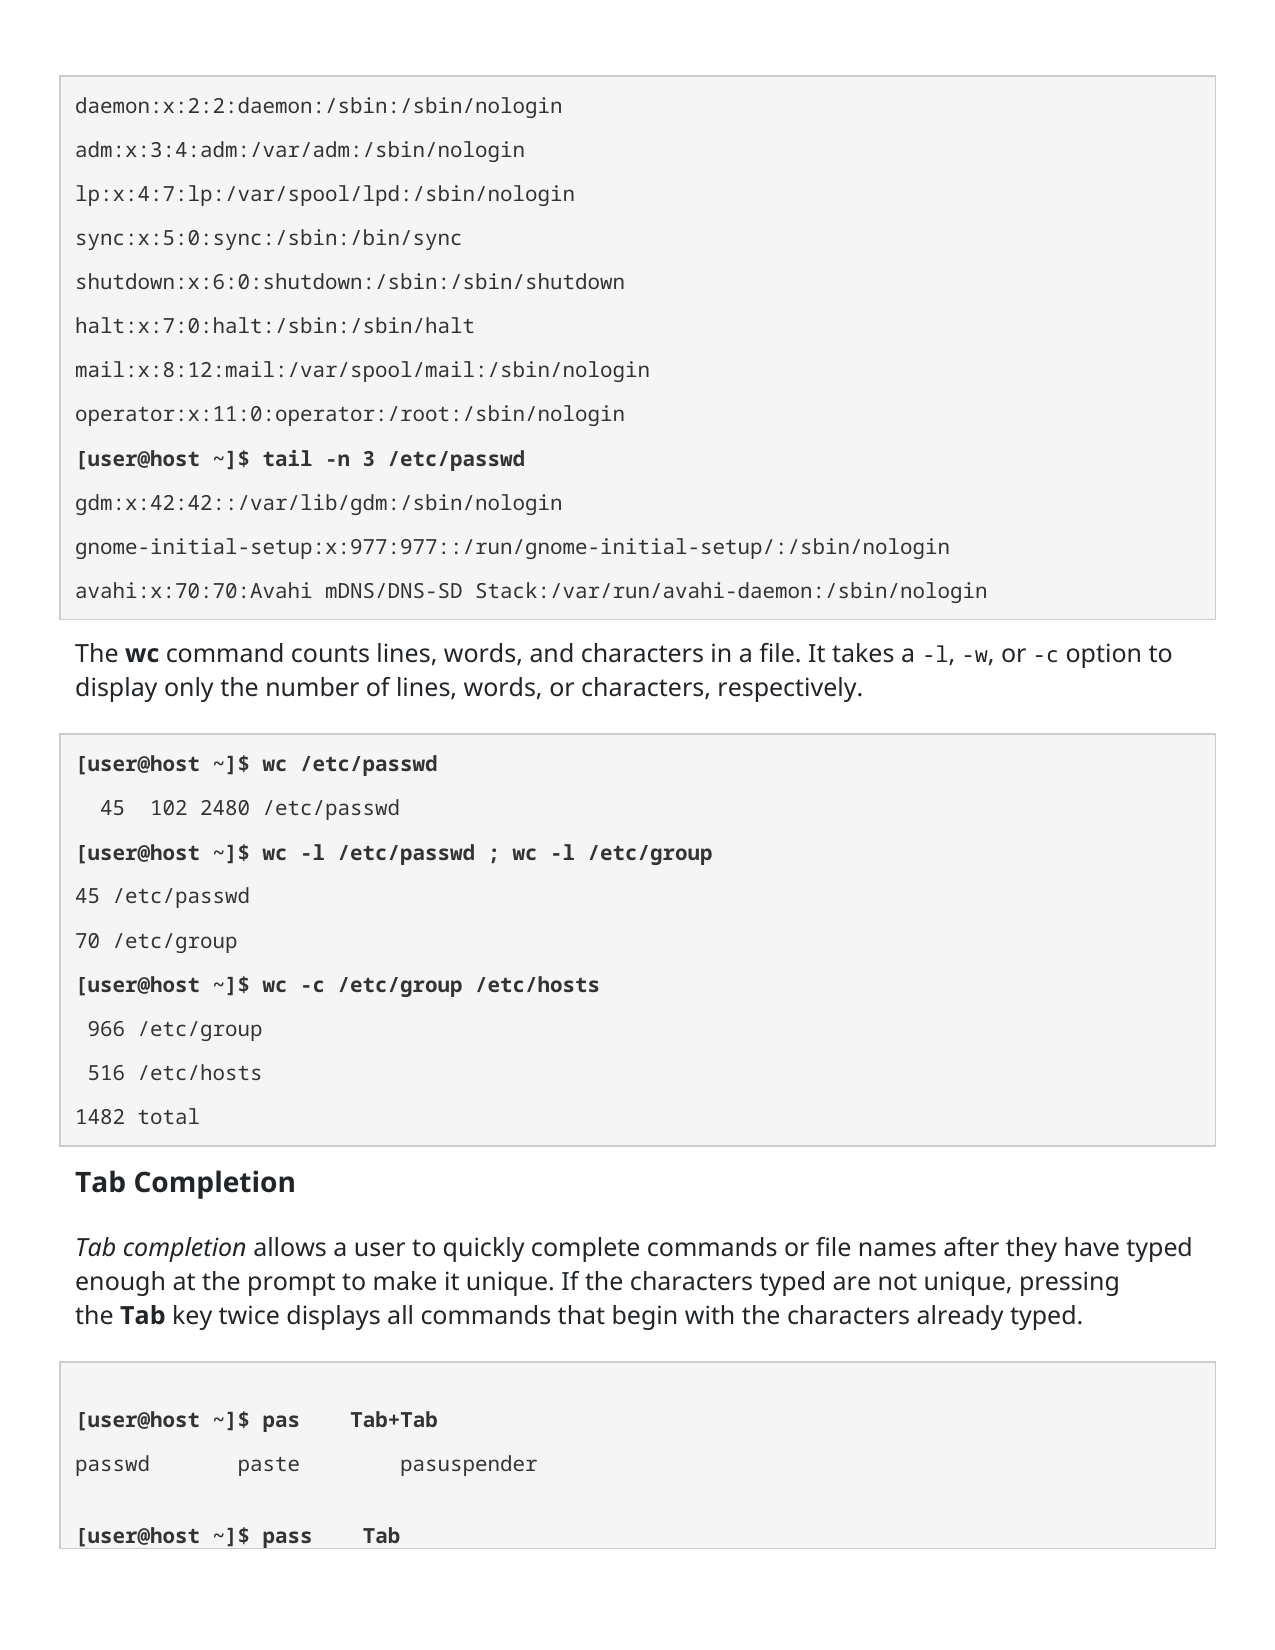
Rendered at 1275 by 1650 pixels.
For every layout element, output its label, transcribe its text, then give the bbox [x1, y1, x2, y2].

text 516 /etc/hosts [61, 1042, 1215, 1086]
text halt:x:7:0:halt:/sbin:/sbin/halt [61, 295, 1215, 339]
text [user@host ~]$ wc /etc/passwd [61, 735, 1215, 777]
text [user@host ~]$ tail -n 3 /etc/passwd [61, 427, 1215, 472]
text daemon:x:2:2:daemon:/sbin:/sbin/nologin [61, 77, 1215, 119]
text gdm:x:42:42::/var/lib/gdm:/sbin/nologin [61, 472, 1215, 516]
text passwd paste pasuspender [61, 1433, 1215, 1477]
text lp:x:4:7:lp:/var/spool/lpd:/sbin/nologin [61, 163, 1215, 207]
text Tab completion allows a user to quickly complete commands or file names after they have typed enough at the prompt to make it unique. If the characters typed are not unique, pressing the Tab key twice displays all commands that begin with the characters already typed. [75, 1230, 1200, 1332]
text [user@host ~]$ wc -c /etc/group /etc/hosts [61, 954, 1215, 998]
text 966 /etc/group [61, 998, 1215, 1042]
text 45 102 2480 /etc/passwd [61, 777, 1215, 821]
text [user@host ~]$ passTab [61, 1477, 1215, 1548]
text gnome-initial-setup:x:977:977::/run/gnome-initial-setup/:/sbin/nologin [61, 516, 1215, 560]
text 1482 total [61, 1086, 1215, 1145]
text adm:x:3:4:adm:/var/adm:/sbin/nologin [61, 119, 1215, 163]
text The wc command counts lines, words, and characters in a file. It takes a -l, -w, or -c option to display only the number of lines, words, or characters, respectively. [75, 636, 1200, 704]
text [user@host ~]$ wc -l /etc/passwd ; wc -l /etc/group [61, 821, 1215, 866]
text 70 /etc/group [61, 909, 1215, 954]
text sync:x:5:0:sync:/sbin:/bin/sync [61, 207, 1215, 251]
text mail:x:8:12:mail:/var/spool/mail:/sbin/nologin [61, 339, 1215, 383]
text shutdown:x:6:0:shutdown:/sbin:/sbin/shutdown [61, 251, 1215, 295]
text Tab Completion [75, 1162, 1200, 1201]
text operator:x:11:0:operator:/root:/sbin/nologin [61, 383, 1215, 427]
text avahi:x:70:70:Avahi mDNS/DNS-SD Stack:/var/run/avahi-daemon:/sbin/nologin [61, 560, 1215, 619]
text 45 /etc/passwd [61, 866, 1215, 909]
text [user@host ~]$ pasTab+Tab [61, 1363, 1215, 1433]
